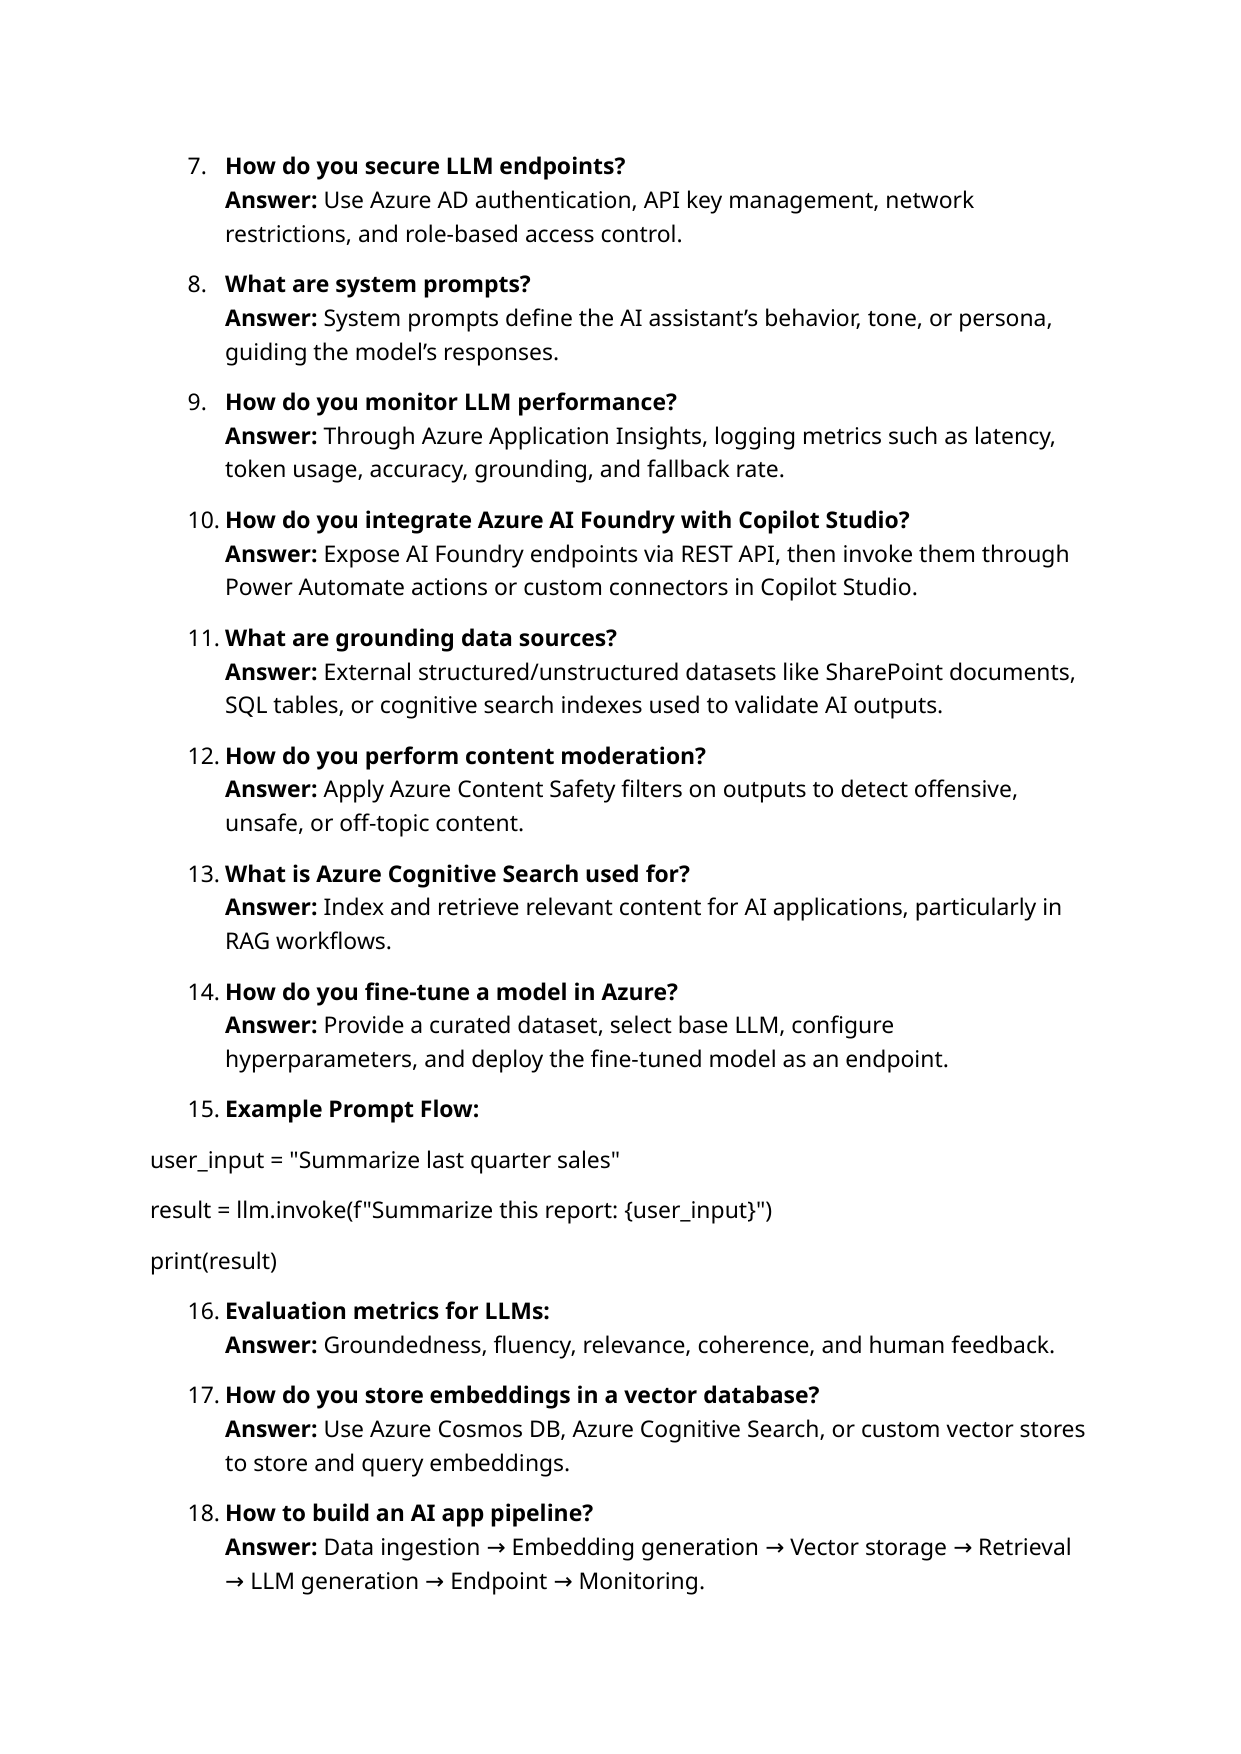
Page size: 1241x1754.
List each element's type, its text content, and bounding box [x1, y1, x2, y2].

list How do you perform content moderation? Answer: Apply Azure Content Safety filters on outputs to detect offensive, unsafe, or off-topic content. [187, 739, 1090, 838]
list How do you secure LLM endpoints? Answer: Use Azure AD authentication, API key management, network restrictions, and role-based access control. [187, 150, 1090, 249]
list What are system prompts? Answer: System prompts define the AI assistant’s behavior, tone, or persona, guiding the model’s responses. [187, 268, 1090, 367]
list How to build an AI app pipeline? Answer: Data ingestion → Embedding generation → Vector storage → Retrieval → LLM generation → Endpoint → Monitoring. [187, 1497, 1090, 1596]
list How do you store embeddings in a vector database? Answer: Use Azure Cosmos DB, Azure Cognitive Search, or custom vector stores to store and query embeddings. [187, 1379, 1090, 1478]
text print(result) [150, 1244, 1090, 1276]
list How do you integrate Azure AI Foundry with Copilot Studio? Answer: Expose AI Foundry endpoints via REST API, then invoke them through Power Automate actions or custom connectors in Copilot Studio. [187, 504, 1090, 602]
text result = llm.invoke(f"Summarize this report: {user_input}") [150, 1194, 1090, 1225]
list Example Prompt Flow: [187, 1093, 1090, 1124]
list What is Azure Cognitive Search used for? Answer: Index and retrieve relevant content for AI applications, particularly in RAG workflows. [187, 857, 1090, 956]
list How do you monitor LLM performance? Answer: Through Azure Application Insights, logging metrics such as latency, token usage, accuracy, grounding, and fallback rate. [187, 386, 1090, 484]
list What are grounding data sources? Answer: External structured/unstructured datasets like SharePoint documents, SQL tables, or cognitive search indexes used to validate AI outputs. [187, 622, 1090, 720]
text user_input = "Summarize last quarter sales" [150, 1144, 1090, 1175]
list How do you fine-tune a model in Azure? Answer: Provide a curated dataset, select base LLM, configure hyperparameters, and deploy the fine-tuned model as an endpoint. [187, 975, 1090, 1074]
list Evaluation metrics for LLMs: Answer: Groundedness, fluency, relevance, coherence, and human feedback. [187, 1295, 1090, 1360]
